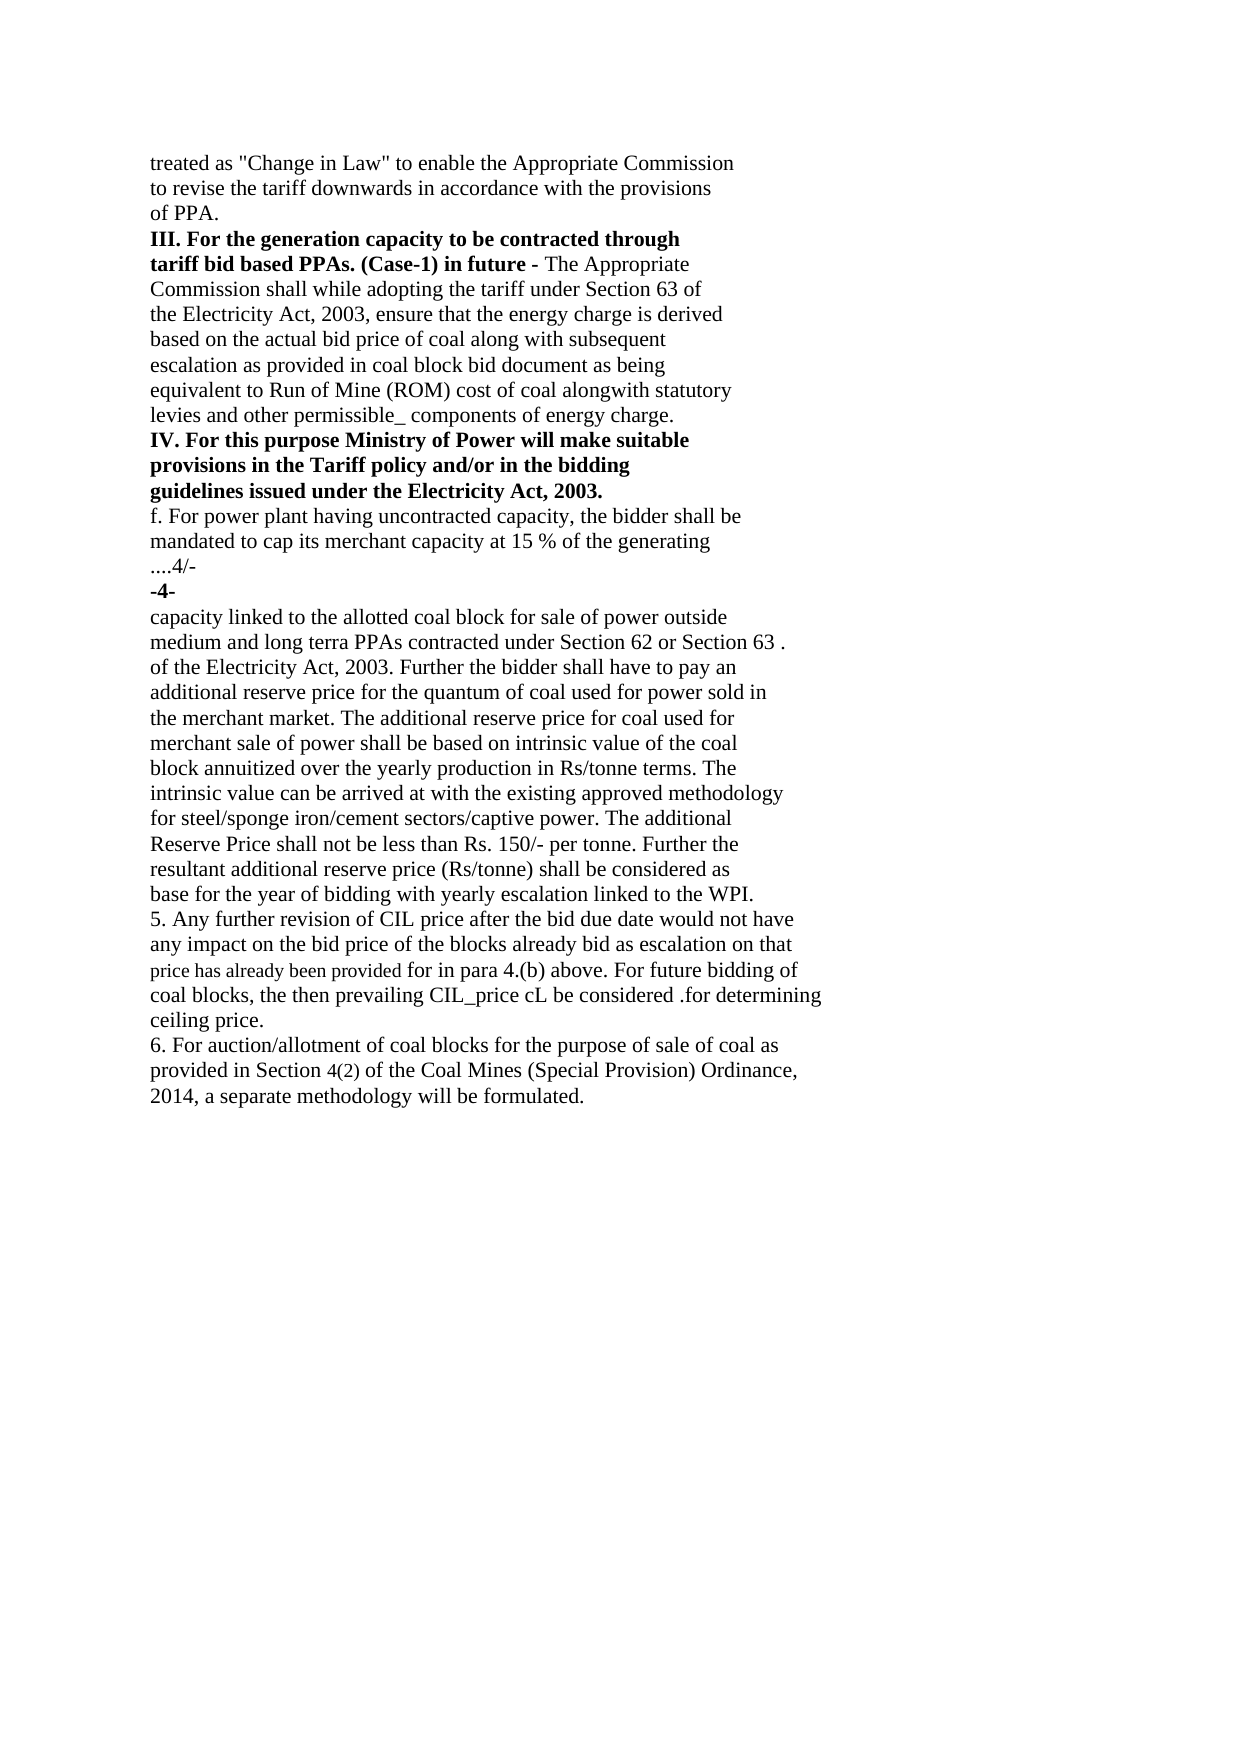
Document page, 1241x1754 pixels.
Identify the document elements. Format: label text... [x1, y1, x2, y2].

text ....4/- [150, 553, 1090, 578]
text block annuitized over the yearly production in Rs/tonne terms. The [150, 755, 1090, 780]
text tariff bid based PPAs. (Case-1) in future - The Appropriate [150, 251, 1090, 276]
text f. For power plant having uncontracted capacity, the bidder shall be [150, 503, 1090, 528]
text merchant sale of power shall be based on intrinsic value of the coal [150, 730, 1090, 755]
text Reserve Price shall not be less than Rs. 150/- per tonne. Further the [150, 831, 1090, 856]
text base for the year of bidding with yearly escalation linked to the WPI. [150, 881, 1090, 906]
text equivalent to Run of Mine (ROM) cost of coal alongwith statutory [150, 377, 1090, 402]
text Commission shall while adopting the tariff under Section 63 of [150, 276, 1090, 301]
text IV. For this purpose Ministry of Power will make suitable [150, 427, 1090, 452]
text levies and other permissible_ components of energy charge. [150, 402, 1090, 427]
text treated as "Change in Law" to enable the Appropriate Commission [150, 150, 1090, 175]
text coal blocks, the then prevailing CIL_price cL be considered .for determining [150, 982, 1090, 1007]
text resultant additional reserve price (Rs/tonne) shall be considered as [150, 856, 1090, 881]
text price has already been provided for in para 4.(b) above. For future bidding of [150, 957, 1090, 982]
text of PPA. [150, 200, 1090, 226]
text guidelines issued under the Electricity Act, 2003. [150, 478, 1090, 503]
text for steel/sponge iron/cement sectors/captive power. The additional [150, 805, 1090, 831]
text provisions in the Tariff policy and/or in the bidding [150, 452, 1090, 478]
text provided in Section 4(2) of the Coal Mines (Special Provision) Ordinance, [150, 1057, 1090, 1083]
text ceiling price. [150, 1007, 1090, 1032]
text the merchant market. The additional reserve price for coal used for [150, 704, 1090, 730]
text of the Electricity Act, 2003. Further the bidder shall have to pay an [150, 654, 1090, 679]
text 6. For auction/allotment of coal blocks for the purpose of sale of coal as [150, 1032, 1090, 1057]
text additional reserve price for the quantum of coal used for power sold in [150, 679, 1090, 704]
text any impact on the bid price of the blocks already bid as escalation on that [150, 931, 1090, 957]
text III. For the generation capacity to be contracted through [150, 226, 1090, 251]
text intrinsic value can be arrived at with the existing approved methodology [150, 780, 1090, 805]
text mandated to cap its merchant capacity at 15 % of the generating [150, 528, 1090, 553]
text based on the actual bid price of coal along with subsequent [150, 326, 1090, 352]
text 2014, a separate methodology will be formulated. [150, 1083, 1090, 1108]
text 5. Any further revision of CIL price after the bid due date would not have [150, 906, 1090, 931]
text escalation as provided in coal block bid document as being [150, 352, 1090, 377]
text the Electricity Act, 2003, ensure that the energy charge is derived [150, 301, 1090, 326]
text capacity linked to the allotted coal block for sale of power outside [150, 604, 1090, 629]
text -4- [150, 578, 1090, 604]
text medium and long terra PPAs contracted under Section 62 or Section 63 . [150, 629, 1090, 654]
text to revise the tariff downwards in accordance with the provisions [150, 175, 1090, 200]
